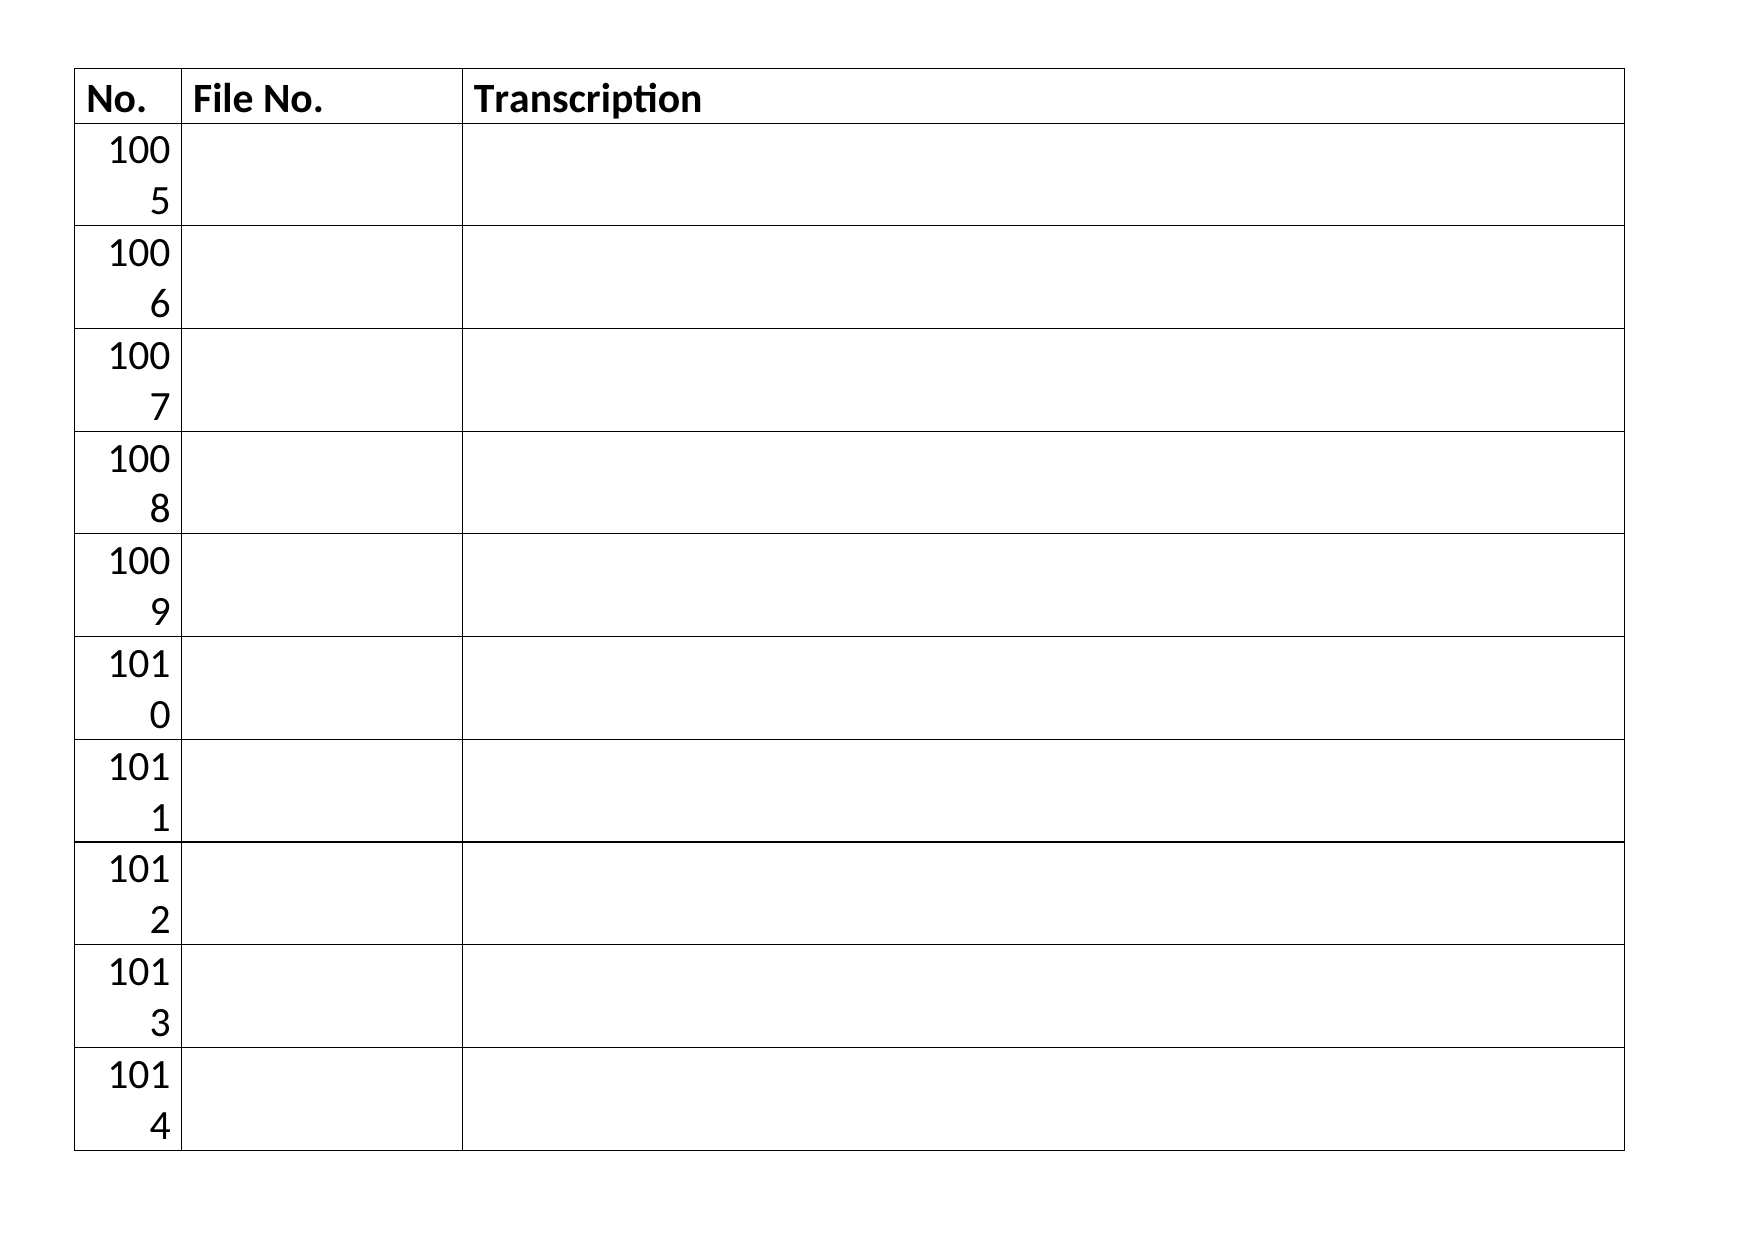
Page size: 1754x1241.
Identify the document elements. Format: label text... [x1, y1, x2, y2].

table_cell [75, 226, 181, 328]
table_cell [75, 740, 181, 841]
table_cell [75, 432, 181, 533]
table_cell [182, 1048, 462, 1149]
table_header No. [75, 69, 181, 122]
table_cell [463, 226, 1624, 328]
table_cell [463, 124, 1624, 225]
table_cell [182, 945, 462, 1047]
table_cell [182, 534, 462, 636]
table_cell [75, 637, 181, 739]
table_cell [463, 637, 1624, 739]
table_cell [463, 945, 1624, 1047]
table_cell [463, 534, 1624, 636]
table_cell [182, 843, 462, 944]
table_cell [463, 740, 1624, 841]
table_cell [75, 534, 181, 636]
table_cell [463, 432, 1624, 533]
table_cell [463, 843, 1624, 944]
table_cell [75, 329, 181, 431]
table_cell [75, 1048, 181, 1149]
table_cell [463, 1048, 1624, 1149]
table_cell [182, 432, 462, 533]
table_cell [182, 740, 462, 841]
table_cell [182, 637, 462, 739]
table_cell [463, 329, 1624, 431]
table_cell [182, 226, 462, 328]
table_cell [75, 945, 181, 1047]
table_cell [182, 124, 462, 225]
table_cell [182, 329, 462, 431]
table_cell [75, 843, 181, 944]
table_header File No. [182, 69, 462, 122]
table_header Transcription [463, 69, 1624, 122]
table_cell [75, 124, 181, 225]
